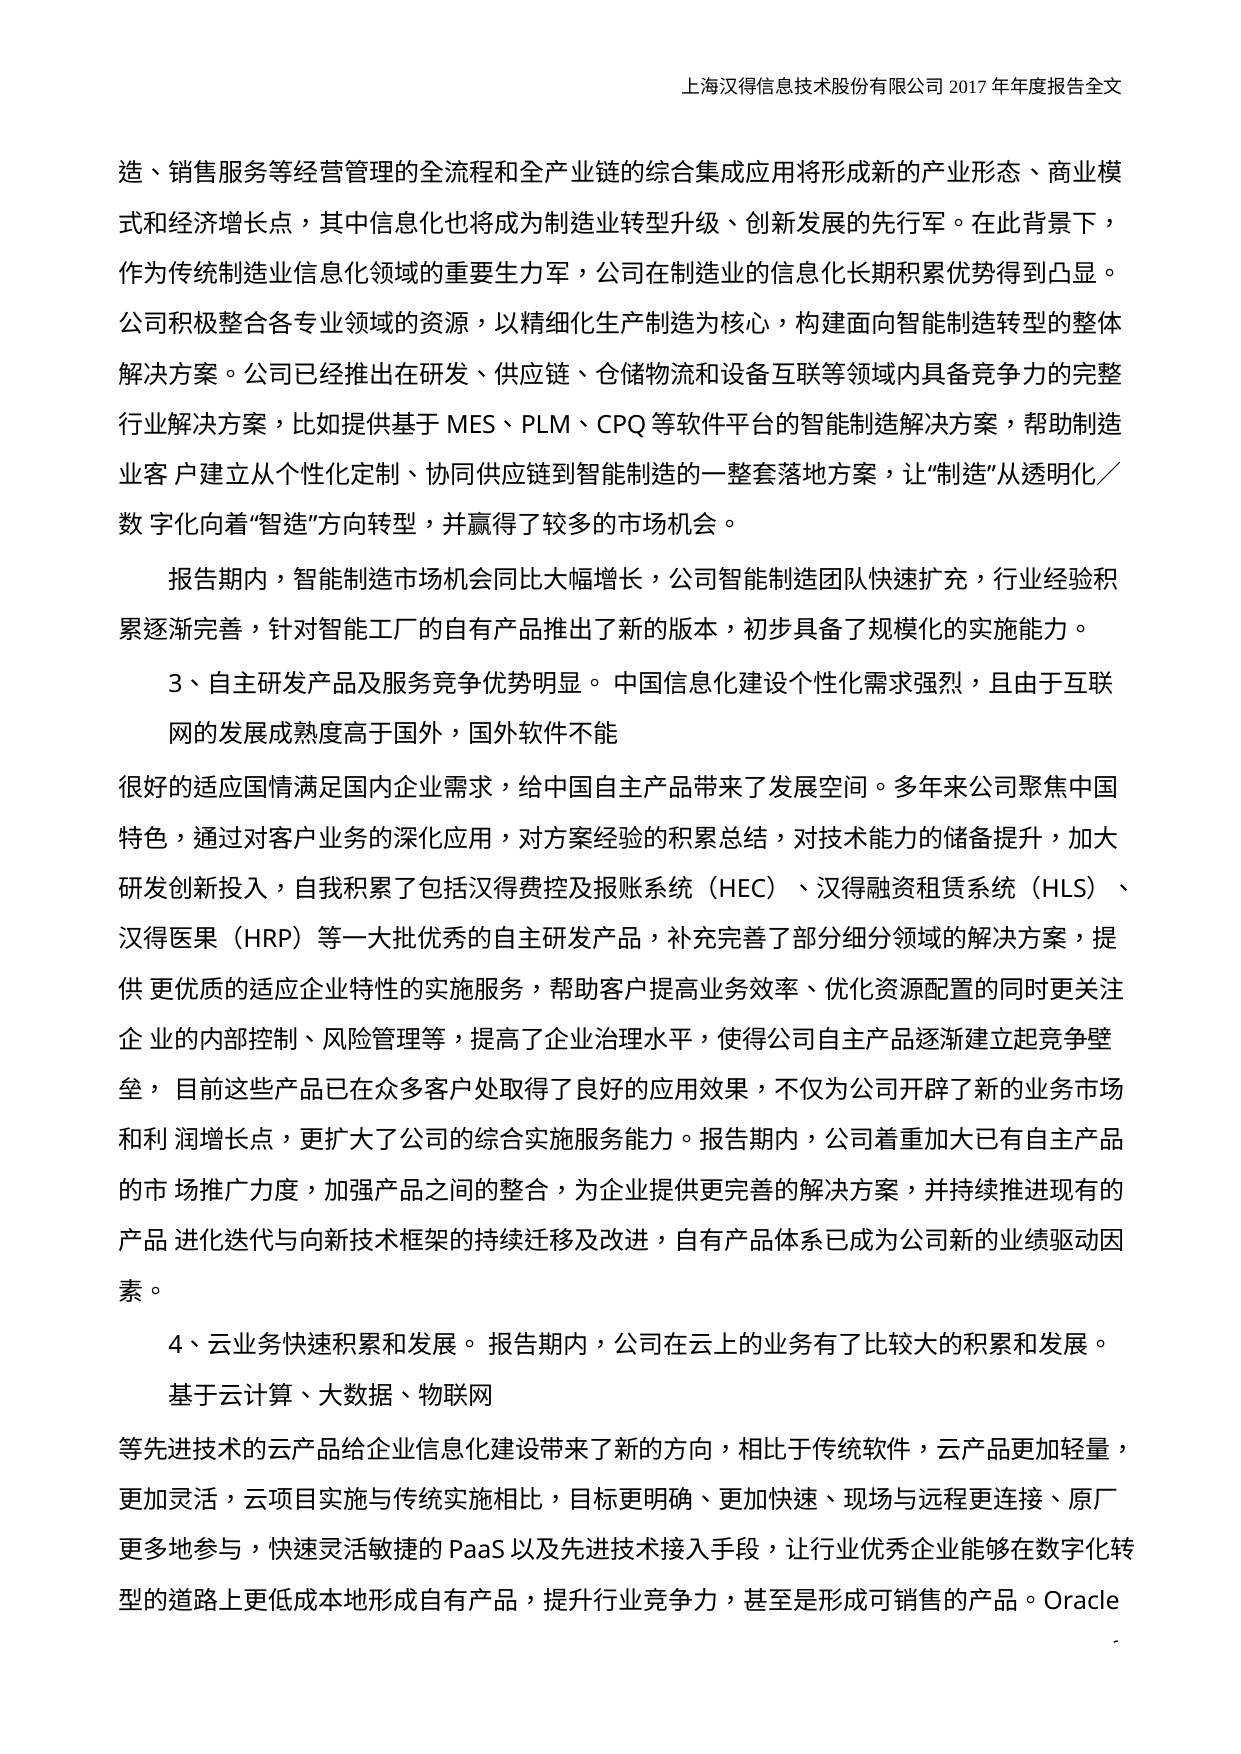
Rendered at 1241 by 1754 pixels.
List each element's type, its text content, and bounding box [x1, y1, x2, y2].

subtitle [118, 1432, 1137, 1617]
subtitle 很好的适应国情满足国内企业需求，给中国自主产品带来了发展空间。多年来公司聚焦中国 特色，通过对客户业务的深化应用，对方案经验的积累总结，对技术能力的储备提升，加大 研发创新投入，自我积累了包括汉得费控及报账系统（HEC）、汉得融资租赁系统（HLS）、 汉得医果（HRP）等一大批优秀的自主研发产品，补充完善了部分细分领域的解决方案，提供 更优质的适应企业特性的实施服务，帮助客户提高业务效率、优化资源配置的同时更关注企 业的内部控制、风险管理等，提高了企业治理水平，使得公司自主产品逐渐建立起竞争壁垒， 目前这些产品已在众多客户处取得了良好的应用效果，不仅为公司开辟了新的业务市场和利 润增长点，更扩大了公司的综合实施服务能力。报告期内，公司着重加大已有自主产品的市 场推广力度，加强产品之间的整合，为企业提供更完善的解决方案，并持续推进现有的产品 进化迭代与向新技术框架的持续迁移及改进，自有产品体系已成为公司新的业绩驱动因素。 [118, 770, 1137, 1307]
subtitle 4、云业务快速积累和发展。 报告期内，公司在云上的业务有了比较大的积累和发展。基于云计算、大数据、物联网 [168, 1327, 1137, 1412]
subtitle 报告期内，智能制造市场机会同比大幅增长，公司智能制造团队快速扩充，行业经验积 累逐渐完善，针对智能工厂的自有产品推出了新的版本，初步具备了规模化的实施能力。 [118, 561, 1137, 646]
subtitle 造、销售服务等经营管理的全流程和全产业链的综合集成应用将形成新的产业形态、商业模 式和经济增长点，其中信息化也将成为制造业转型升级、创新发展的先行军。在此背景下， 作为传统制造业信息化领域的重要生力军，公司在制造业的信息化长期积累优势得到凸显。 公司积极整合各专业领域的资源，以精细化生产制造为核心，构建面向智能制造转型的整体 解决方案。公司已经推出在研发、供应链、仓储物流和设备互联等领域内具备竞争力的完整 行业解决方案，比如提供基于MES、PLM、CPQ等软件平台的智能制造解决方案，帮助制造业客 户建立从个性化定制、协同供应链到智能制造的一整套落地方案，让“制造”从透明化／数 字化向着“智造”方向转型，并赢得了较多的市场机会。 [118, 155, 1123, 541]
subtitle 3、自主研发产品及服务竞争优势明显。 中国信息化建设个性化需求强烈，且由于互联网的发展成熟度高于国外，国外软件不能 [168, 666, 1137, 750]
